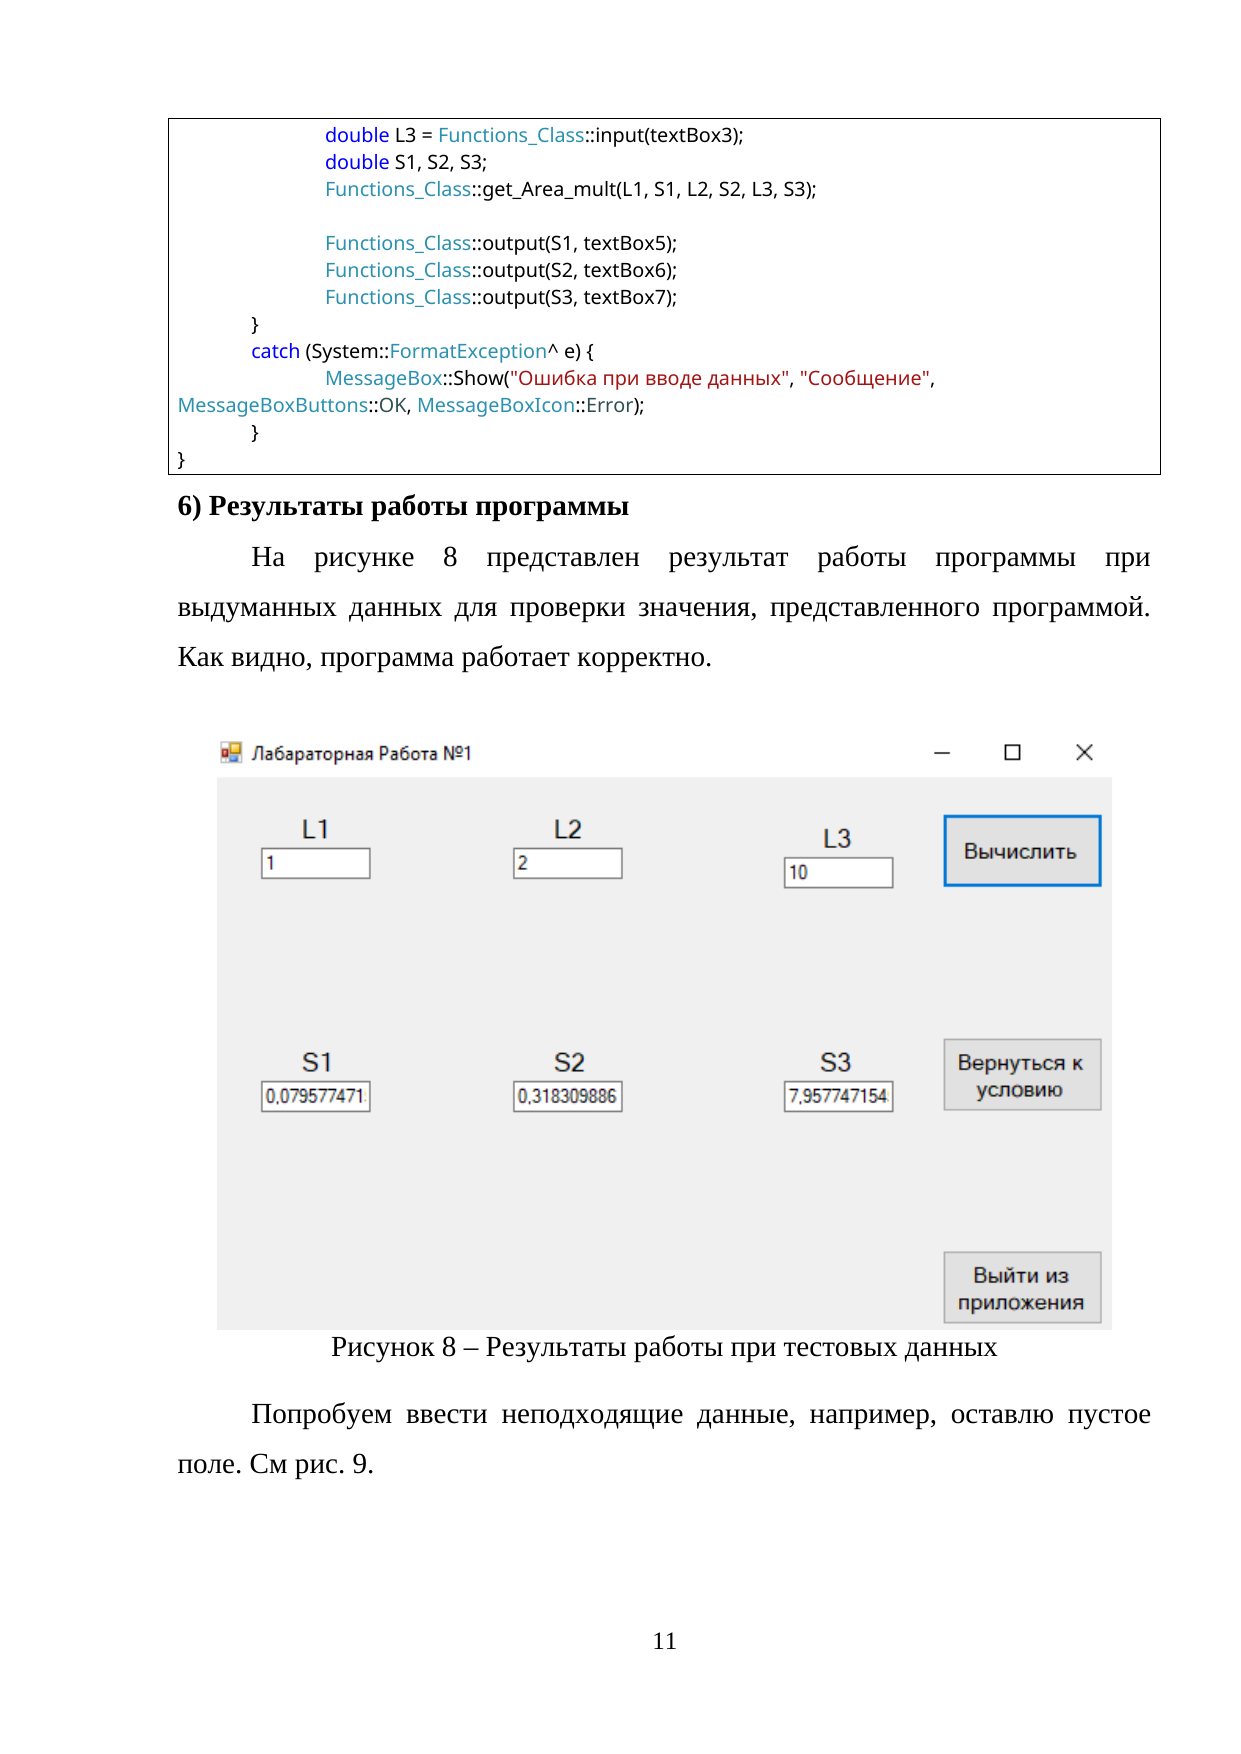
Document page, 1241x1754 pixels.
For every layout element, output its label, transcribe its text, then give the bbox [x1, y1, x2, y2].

text MessageBox::Show("Ошибка при вводе данных", "Сообщение", MessageBoxButtons::OK, MessageBoxIcon::Error); [177, 364, 1152, 418]
text } [169, 442, 1160, 474]
text catch (System::FormatException^ e) { [177, 337, 1152, 364]
text double S1, S2, S3; [177, 148, 1152, 175]
text Functions_Class::output(S3, textBox7); [177, 283, 1152, 310]
text } [177, 310, 1152, 337]
text } [177, 418, 1152, 442]
text double L3 = Functions_Class::input(textBox3); [169, 119, 1160, 148]
text 6) Результаты работы программы [177, 488, 1152, 522]
text Functions_Class::output(S1, textBox5); [177, 229, 1152, 256]
text На рисунке 8 представлен результат работы программы при выдуманных данных для проверки значения, представленного программой. Как видно, программа работает корректно. [177, 539, 1152, 673]
text Попробуем ввести неподходящие данные, например, оставлю пустое поле. См рис. 9. [177, 1396, 1152, 1480]
picture [216, 740, 1113, 1330]
text Рисунок 8 – Результаты работы при тестовых данных [177, 1329, 1152, 1363]
text Functions_Class::get_Area_mult(L1, S1, L2, S2, L3, S3); [177, 175, 1152, 202]
text Functions_Class::output(S2, textBox6); [177, 256, 1152, 283]
